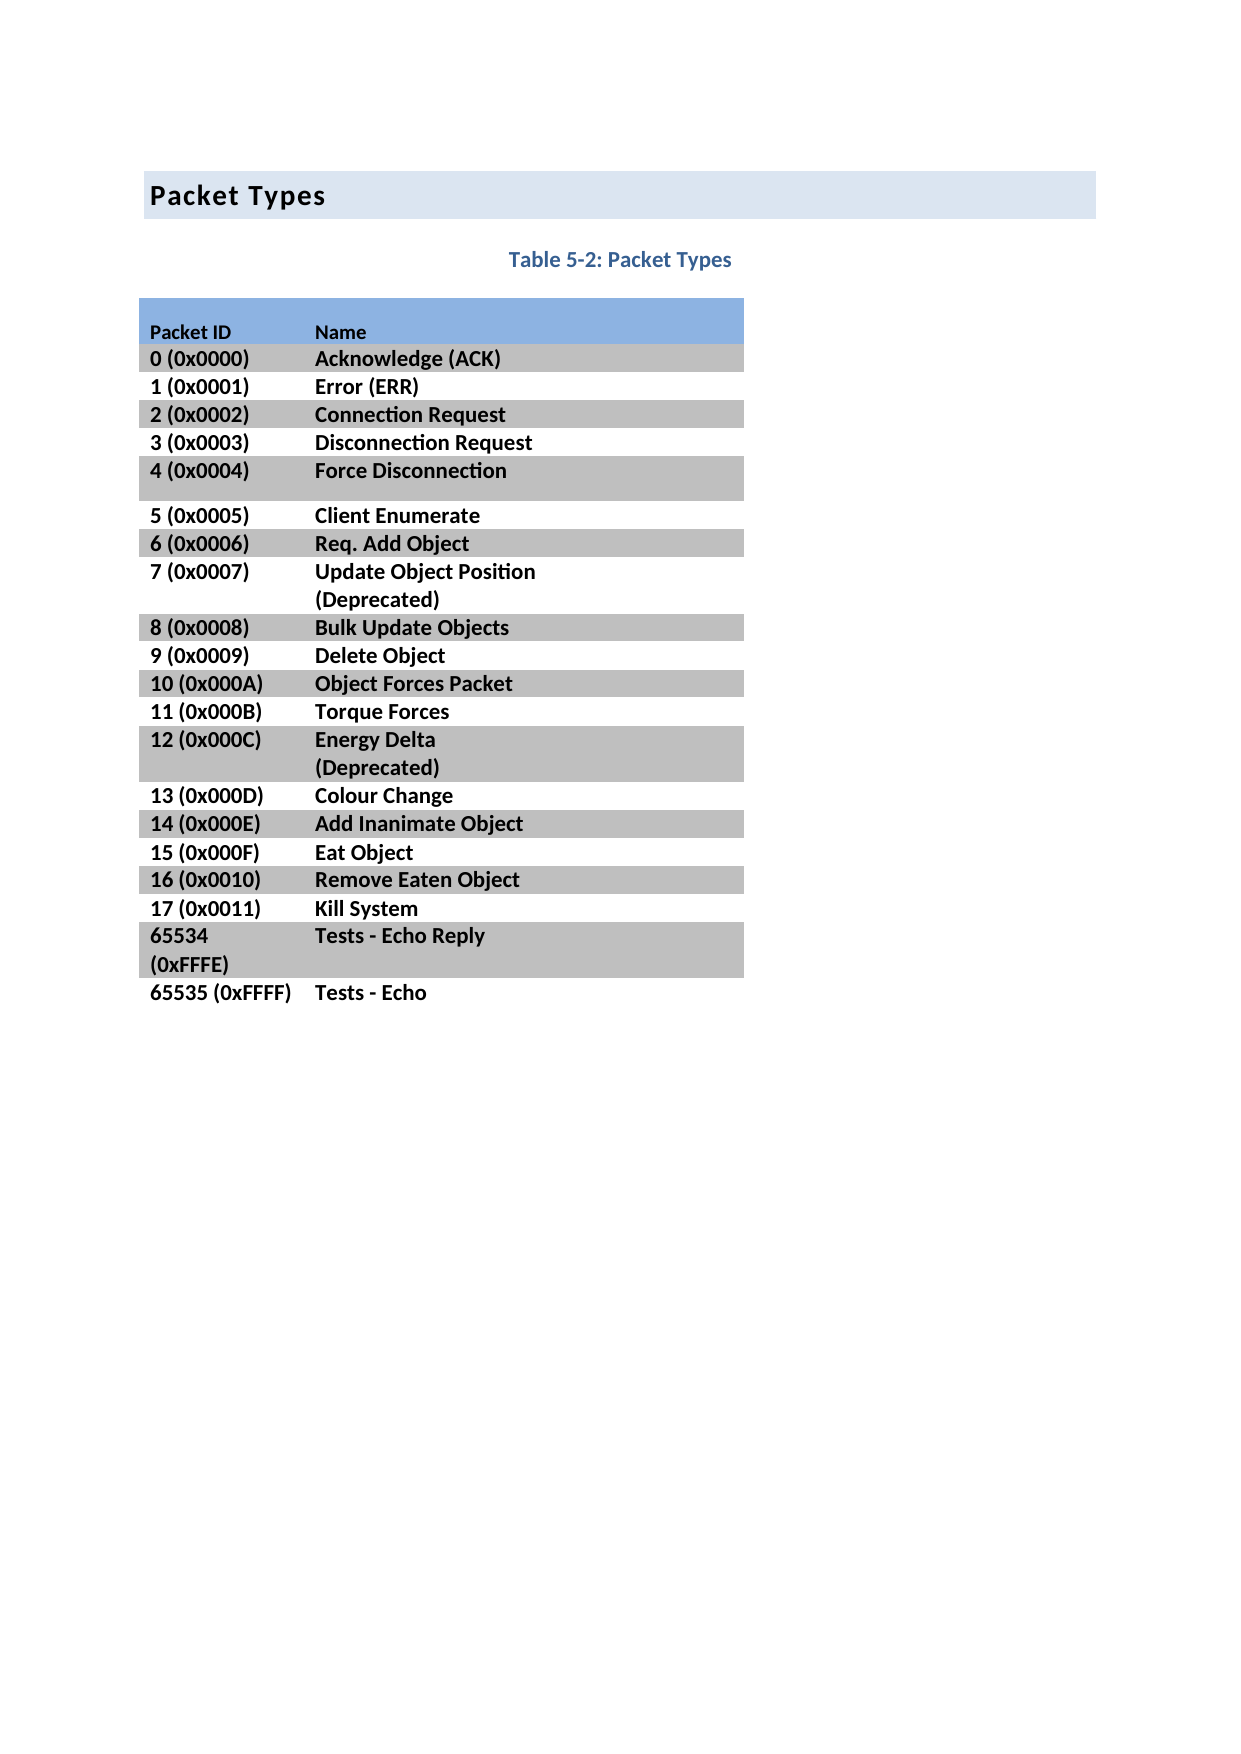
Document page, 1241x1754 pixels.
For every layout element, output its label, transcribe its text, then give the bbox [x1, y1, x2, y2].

table_cell Req. Add Object [304, 529, 744, 557]
table_header Name [304, 298, 744, 344]
table_cell 16 (0x0010) [139, 866, 304, 894]
table_cell 6 (0x0006) [139, 529, 304, 557]
table_cell Bulk Update Objects [304, 614, 744, 641]
table_cell Colour Change [304, 782, 744, 809]
table_cell 65534 (0xFFFE) [139, 922, 304, 978]
table_cell 17 (0x0011) [139, 894, 304, 922]
table_header Packet ID [139, 298, 304, 344]
table_cell 7 (0x0007) [139, 558, 304, 613]
table_cell Add Inanimate Object [304, 810, 744, 838]
table_cell Remove Eaten Object [304, 866, 744, 894]
table_cell Object Forces Packet [304, 670, 744, 697]
table_cell Tests - Echo [304, 978, 744, 1006]
table_cell 4 (0x0004) [139, 456, 304, 501]
table_cell Connection Request [304, 400, 744, 428]
table_cell Kill System [304, 894, 744, 922]
table_cell Delete Object [304, 641, 744, 669]
table_cell Force Disconnection [304, 456, 744, 501]
table_cell 3 (0x0003) [139, 429, 304, 456]
table_cell Energy Delta (Deprecated) [304, 726, 744, 782]
table_cell Client Enumerate [304, 501, 744, 529]
table_cell 13 (0x000D) [139, 782, 304, 809]
table_cell Disconnection Request [304, 429, 744, 456]
table_cell 14 (0x000E) [139, 810, 304, 838]
table_cell 15 (0x000F) [139, 838, 304, 866]
table_cell 11 (0x000B) [139, 698, 304, 726]
table_cell Error (ERR) [304, 373, 744, 400]
table_cell 12 (0x000C) [139, 726, 304, 782]
table_cell 9 (0x0009) [139, 641, 304, 669]
table_cell Torque Forces [304, 698, 744, 726]
table_cell Eat Object [304, 838, 744, 866]
table_cell 1 (0x0001) [139, 373, 304, 400]
table_cell 65535 (0xFFFF) [139, 978, 304, 1006]
table_cell 5 (0x0005) [139, 501, 304, 529]
table_cell Tests - Echo Reply [304, 922, 744, 978]
table_cell 10 (0x000A) [139, 670, 304, 697]
table_cell 8 (0x0008) [139, 614, 304, 641]
table_cell 0 (0x0000) [139, 344, 304, 372]
text Table 5-2: Packet Types [150, 245, 1090, 273]
table_cell Update Object Position (Deprecated) [304, 558, 744, 613]
table_cell Acknowledge (ACK) [304, 344, 744, 372]
table_cell 2 (0x0002) [139, 400, 304, 428]
subtitle Packet Types [150, 177, 1090, 213]
